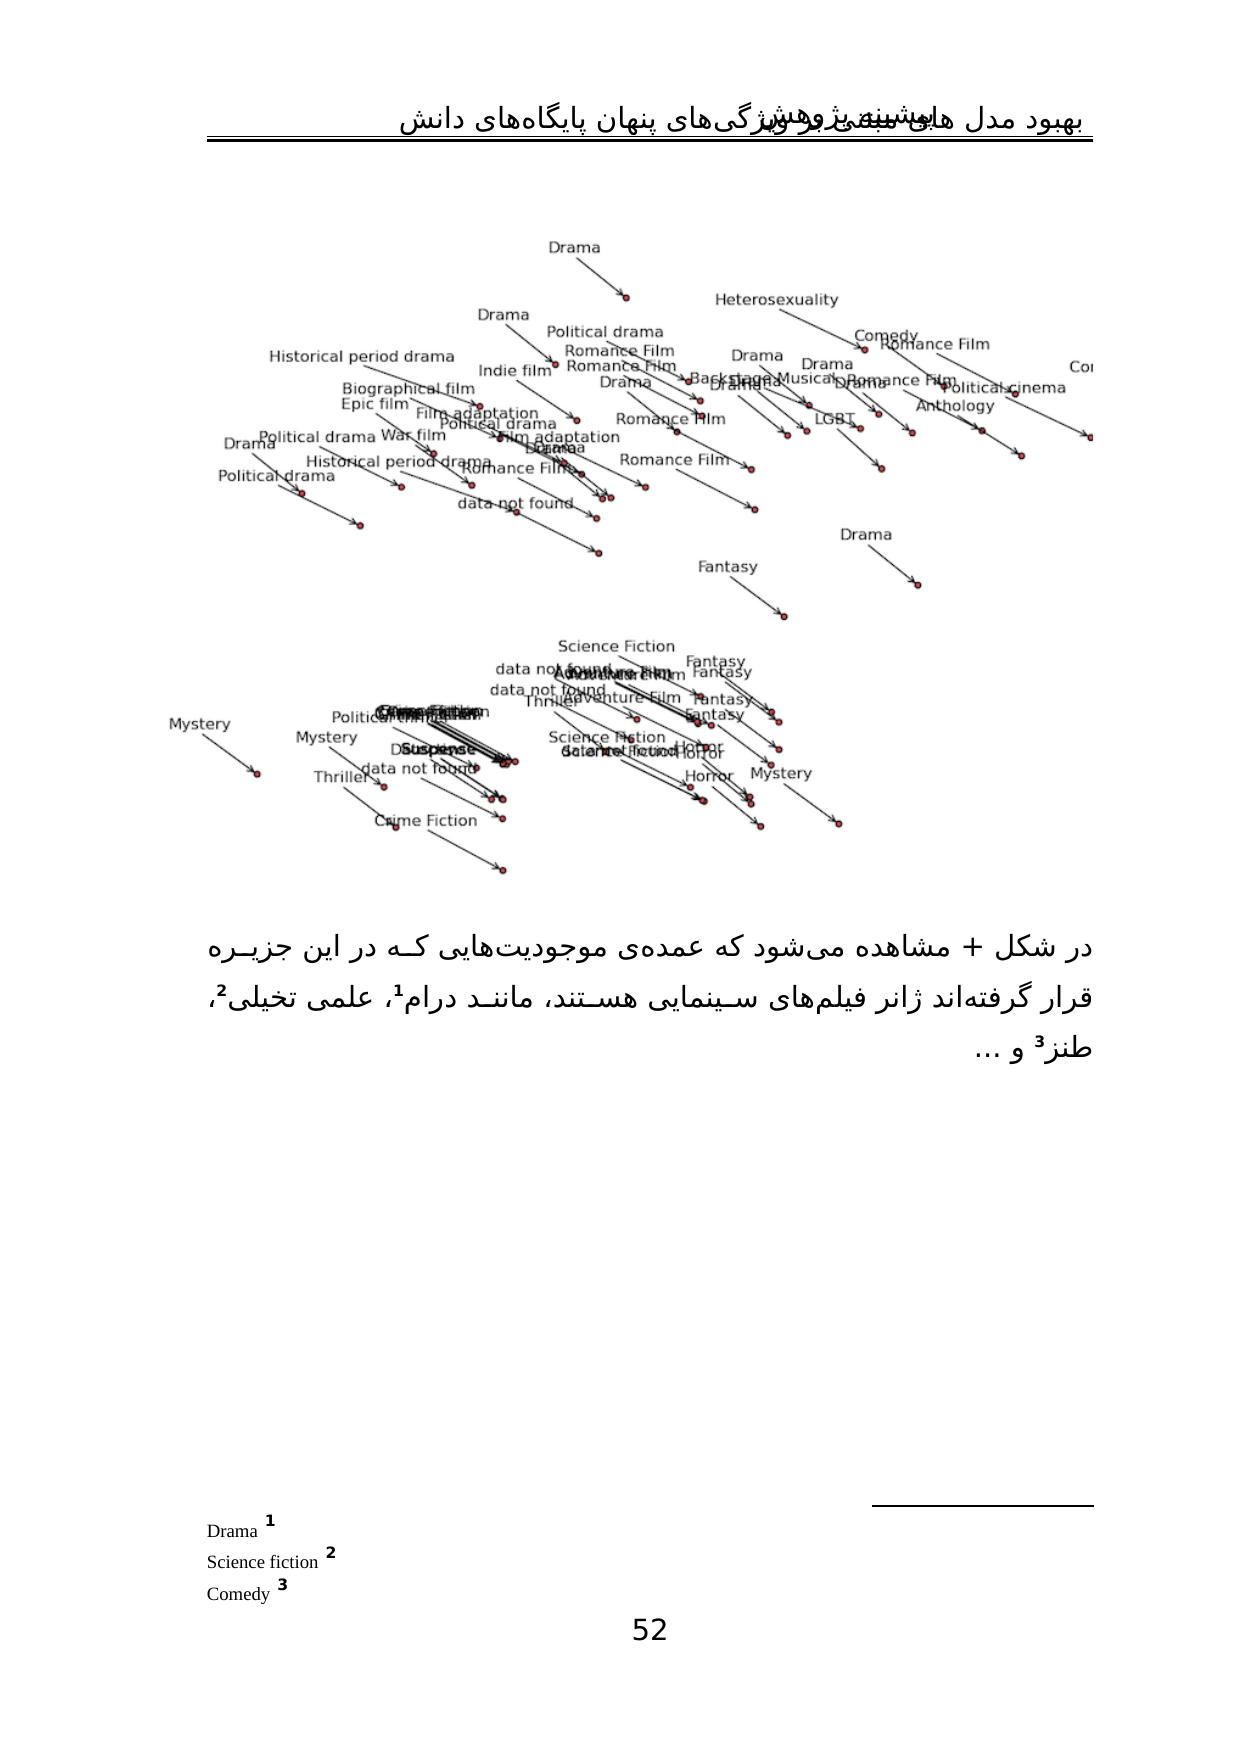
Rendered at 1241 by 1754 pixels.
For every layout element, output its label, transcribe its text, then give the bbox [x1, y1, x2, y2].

picture [153, 207, 1094, 894]
text در شکل + مشاهده ‌می‌شود که عمده‌ی موجودیت‌هایی که در این جزیره قرار گرفته‌اند ژانر فیلم‌های سینمایی هستند، مانند درام، علمی تخیلی، طنز و ... [207, 929, 1093, 1065]
